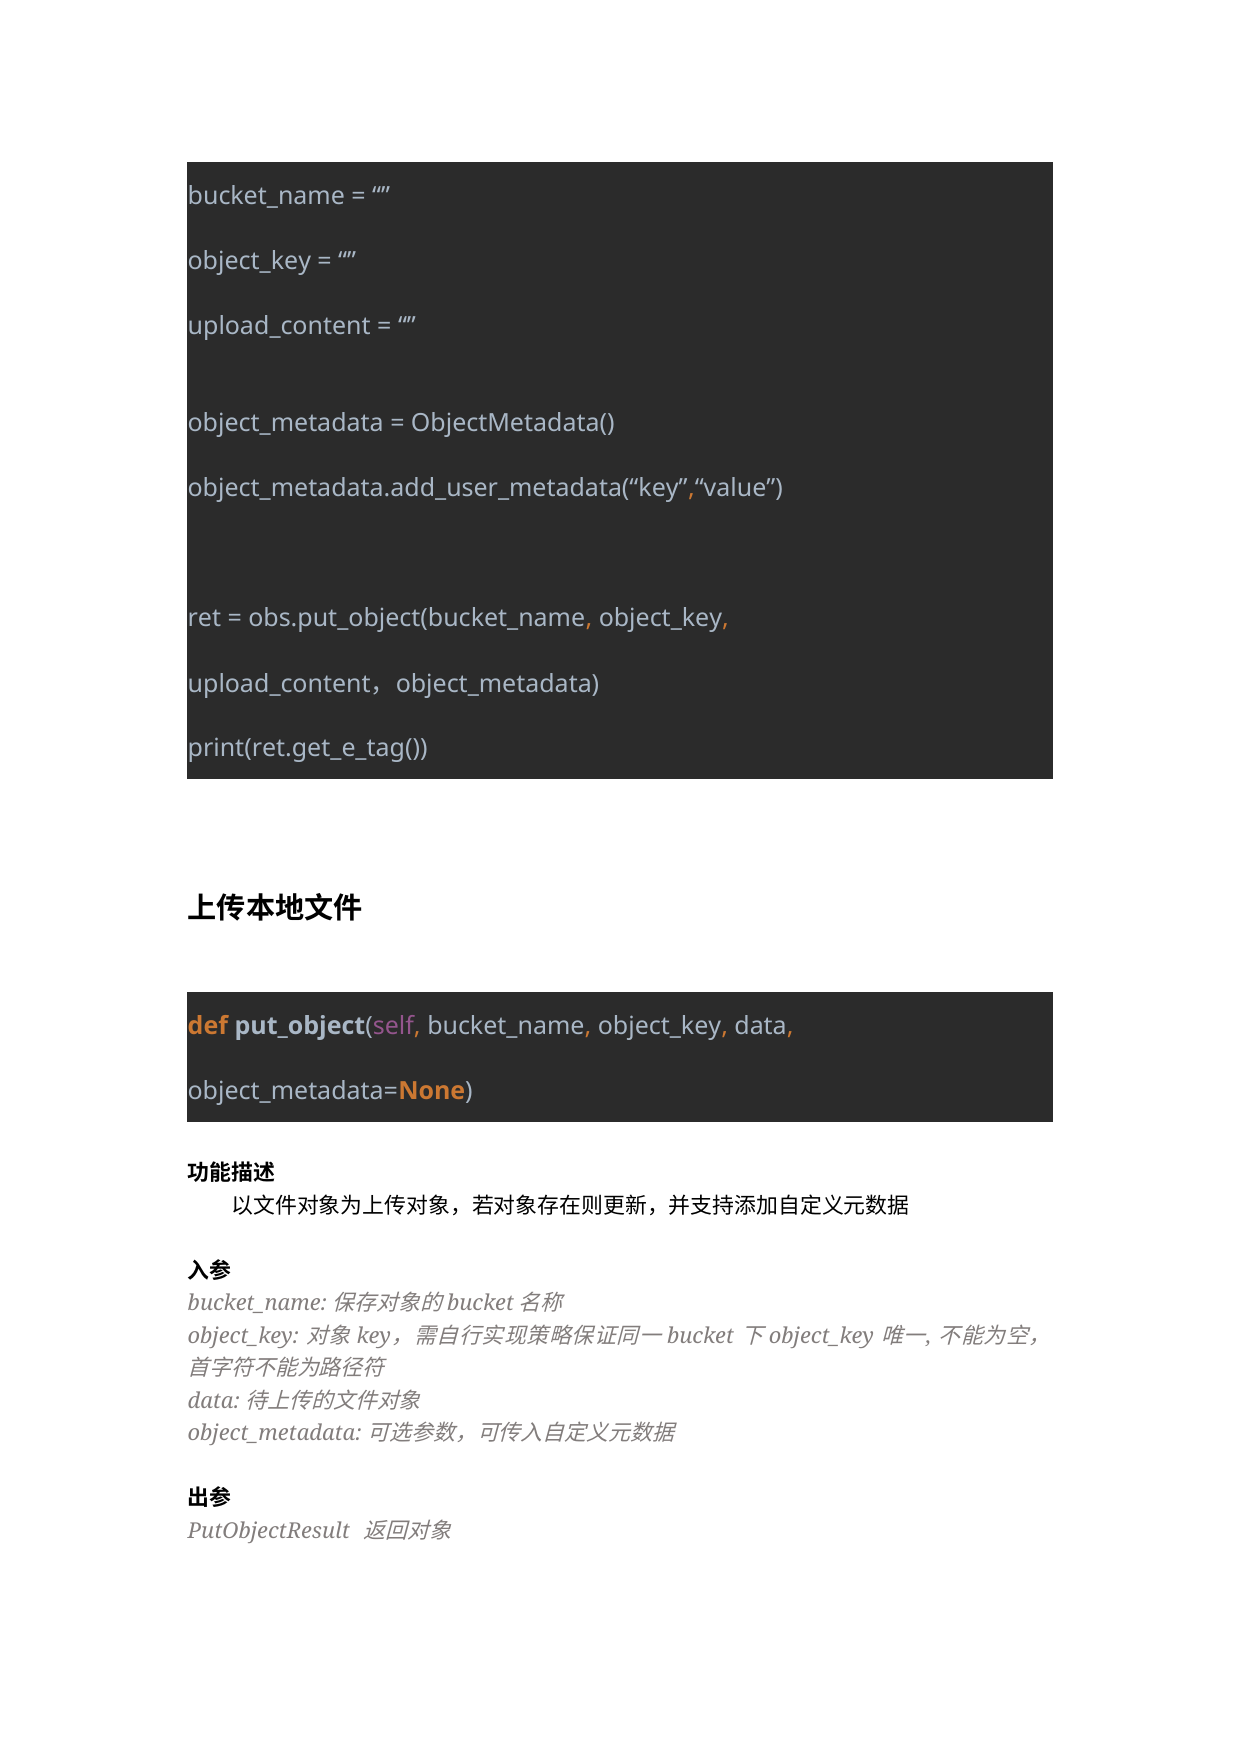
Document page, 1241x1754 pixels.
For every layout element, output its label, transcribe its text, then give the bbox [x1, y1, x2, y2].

text object_metadata.add_user_metadata(“key”,“value”) [187, 454, 1053, 519]
text object_metadata: 可选参数，可传入自定义元数据 [187, 1415, 1053, 1447]
text 以文件对象为上传对象，若对象存在则更新，并支持添加自定义元数据 [187, 1187, 1053, 1220]
text def put_object(self, bucket_name, object_key, data, object_metadata=None) [187, 992, 1053, 1122]
text data: 待上传的文件对象 [187, 1382, 1053, 1415]
text PutObjectResult 返回对象 [187, 1512, 1053, 1545]
text print(ret.get_e_tag()) [187, 714, 1053, 779]
text object_key = “” [187, 227, 1053, 292]
subtitle 上传本地文件 [187, 874, 1053, 939]
text object_metadata = ObjectMetadata() [187, 389, 1053, 454]
text ret = obs.put_object(bucket_name, object_key, upload_content，object_metadata) [187, 584, 1053, 714]
text object_key: 对象 key，需自行实现策略保证同一 bucket 下 object_key 唯一, 不能为空，首字符不能为路径符 [187, 1317, 1053, 1382]
text bucket_name = “” [187, 162, 1053, 227]
text 入参 [187, 1252, 1053, 1285]
text bucket_name: 保存对象的 bucket名称 [187, 1285, 1053, 1317]
text 功能描述 [187, 1155, 1053, 1187]
text 出参 [187, 1480, 1053, 1512]
text upload_content = “” [187, 292, 1053, 357]
